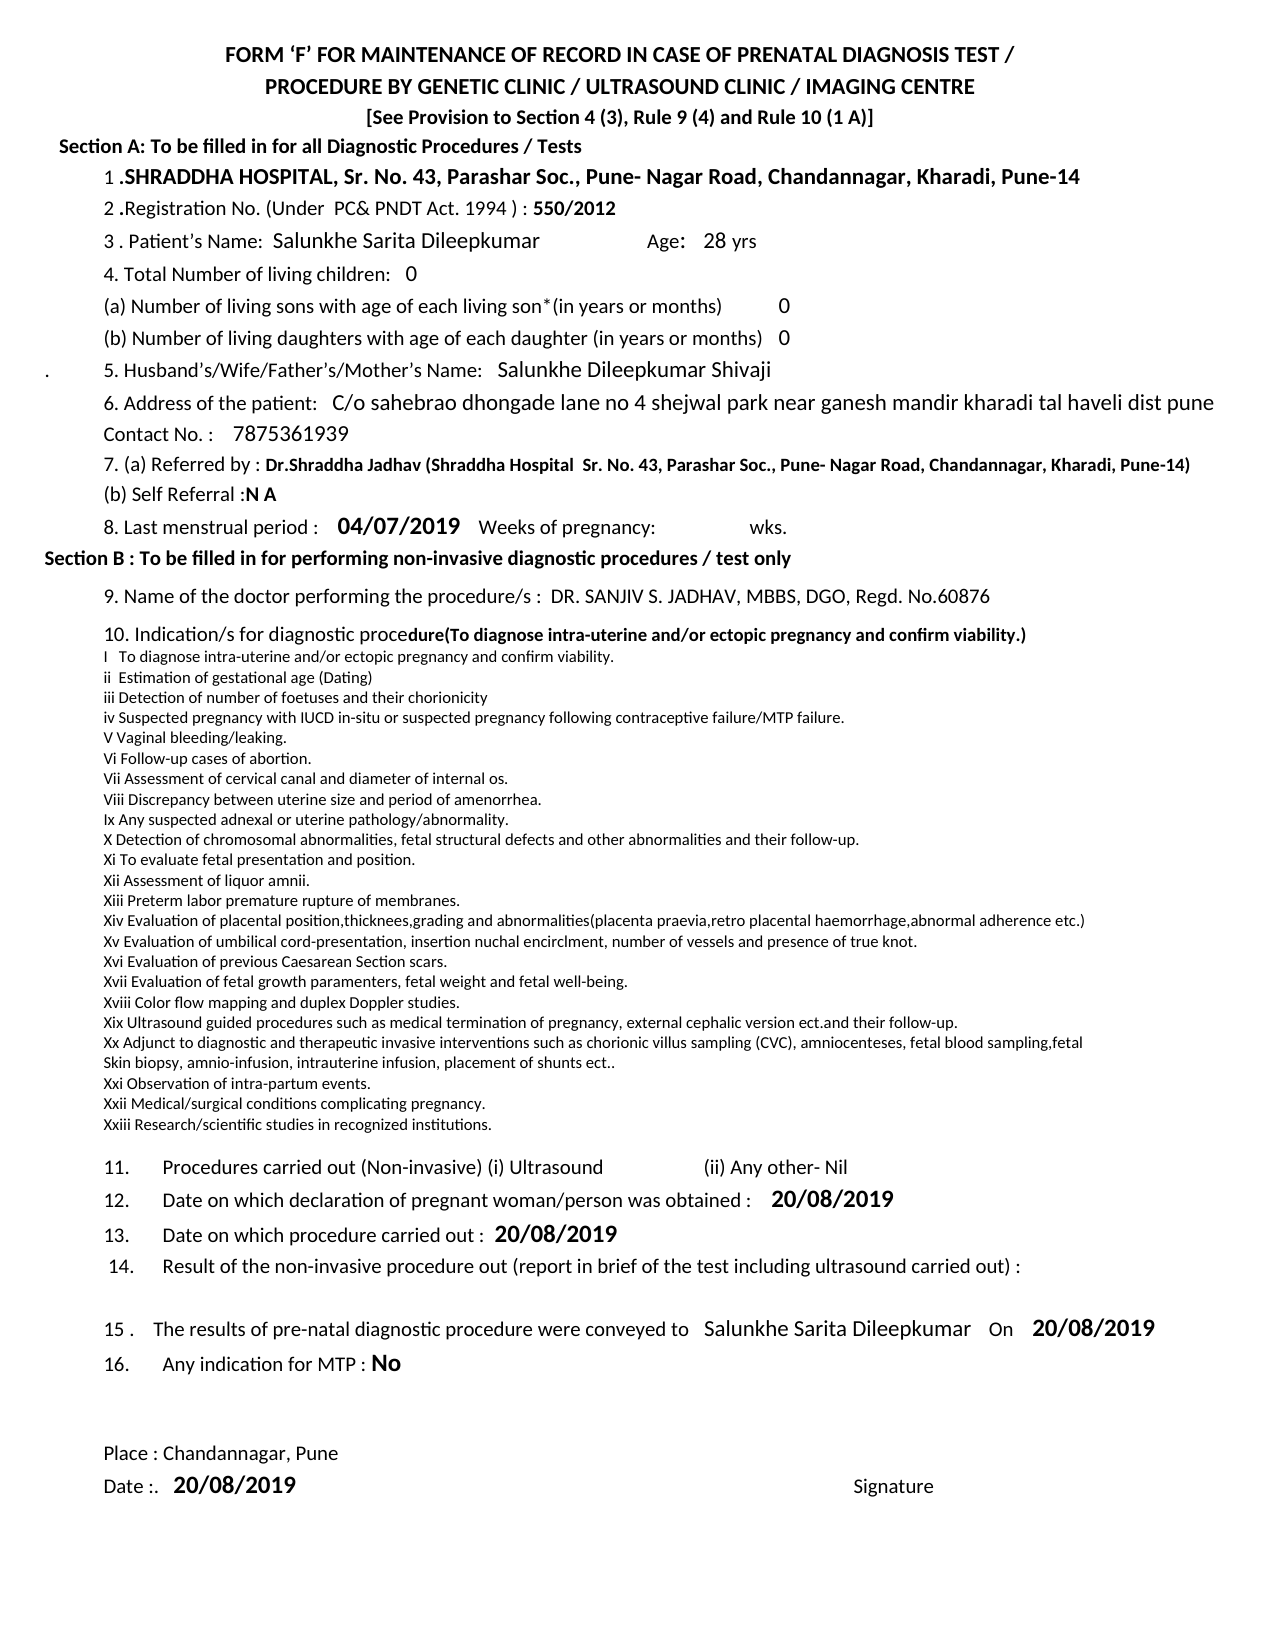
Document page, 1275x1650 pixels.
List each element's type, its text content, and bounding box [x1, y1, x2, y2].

text X Detection of chromosomal abnormalities, fetal structural defects and other abnormalities and their follow-up. [0, 829, 1196, 850]
text Xvii Evaluation of fetal growth paramenters, fetal weight and fetal well-being. [0, 972, 1275, 992]
text Date :. Signature [0, 1469, 1275, 1500]
text (b) Number of living daughters with age of each daughter (in years or months) [44, 323, 1255, 351]
text Xiii Preterm labor premature rupture of membranes. [0, 890, 1196, 911]
text 4. Total Number of living children: [44, 259, 1196, 287]
text Viii Discrepancy between uterine size and period of amenorrhea. [0, 789, 1196, 809]
text FORM ‘F’ FOR MAINTENANCE OF RECORD IN CASE OF PRENATAL DIAGNOSIS TEST / [44, 40, 1196, 68]
text [See Provision to Section 4 (3), Rule 9 (4) and Rule 10 (1 A)] [44, 104, 1196, 129]
text Xv Evaluation of umbilical cord-presentation, insertion nuchal encirclment, number of vessels and presence of true knot. [0, 931, 1275, 951]
text Xxi Observation of intra-partum events. [103, 1073, 1275, 1093]
text Skin biopsy, amnio-infusion, intrauterine infusion, placement of shunts ect.. [0, 1053, 1275, 1073]
text Xiv Evaluation of placental position,thicknees,grading and abnormalities(placenta praevia,retro placental haemorrhage,abnormal adherence etc.) [0, 911, 1275, 931]
text . 5. Husband’s/Wife/Father’s/Mother’s Name: [44, 355, 1255, 383]
text PROCEDURE BY GENETIC CLINIC / ULTRASOUND CLINIC / IMAGING CENTRE [44, 72, 1196, 100]
text 8. Last menstrual period : Weeks of pregnancy: wks. [44, 510, 1255, 540]
text I To diagnose intra-uterine and/or ectopic pregnancy and confirm viability. [75, 647, 1255, 667]
text 1 .SHRADDHA HOSPITAL, Sr. No. 43, Parashar Soc., Pune- Nagar Road, Chandannagar, Kharadi, Pune-14 [44, 162, 1196, 191]
text Xix Ultrasound guided procedures such as medical termination of pregnancy, external cephalic version ect.and their follow-up. [0, 1012, 1275, 1032]
text Xvi Evaluation of previous Caesarean Section scars. [0, 951, 1275, 972]
text Section B : To be filled in for performing non-invasive diagnostic procedures / test only [44, 545, 1255, 570]
text 3 . Patient’s Name: Age: yrs [44, 224, 1166, 254]
text Xi To evaluate fetal presentation and position. [0, 850, 1196, 870]
text V Vaginal bleeding/leaking. [0, 728, 1196, 748]
text iv Suspected pregnancy with IUCD in-situ or suspected pregnancy following contraceptive failure/MTP failure. [0, 707, 1196, 728]
text (a) Number of living sons with age of each living son*(in years or months) [44, 291, 1255, 319]
text Xii Assessment of liquor amnii. [0, 870, 1196, 890]
text 2 .Registration No. (Under PC& PNDT Act. 1994 ) : 550/2012 [44, 195, 1196, 220]
text Xxii Medical/surgical conditions complicating pregnancy. [0, 1093, 1275, 1114]
text 15 . The results of pre-natal diagnostic procedure were conveyed to On [0, 1312, 1275, 1342]
text Vii Assessment of cervical canal and diameter of internal os. [0, 768, 1196, 789]
text 7. (a) Referred by : Dr.Shraddha Jadhav (Shraddha Hospital Sr. No. 43, Parashar Soc., Pune- Nagar Road, Chandannagar, Kharadi, Pune-14) [44, 452, 1255, 477]
text Ix Any suspected adnexal or uterine pathology/abnormality. [0, 809, 1196, 829]
text 11. Procedures carried out (Non-invasive) (i) Ultrasound (ii) Any other- Nil [0, 1154, 1275, 1180]
text 6. Address of the patient: Contact No. : [103, 388, 1255, 447]
text iii Detection of number of foetuses and their chorionicity [0, 687, 1196, 707]
text 9. Name of the doctor performing the procedure/s : DR. SANJIV S. JADHAV, MBBS, DGO, Regd. No.60876 [0, 583, 1255, 608]
text Xx Adjunct to diagnostic and therapeutic invasive interventions such as chorionic villus sampling (CVC), amniocenteses, fetal blood sampling,fetal [0, 1032, 1275, 1053]
text 13. Date on which procedure carried out : [0, 1218, 1275, 1249]
text 14. Result of the non-invasive procedure out (report in brief of the test including ultrasound carried out) : [103, 1253, 1226, 1279]
text Vi Follow-up cases of abortion. [0, 748, 1196, 768]
text Place : Chandannagar, Pune [0, 1440, 1275, 1466]
text 16. Any indication for MTP : No [0, 1347, 1275, 1377]
text 10. Indication/s for diagnostic procedure(To diagnose intra-uterine and/or ectopic pregnancy and confirm viability.) [75, 621, 1255, 647]
text Xviii Color flow mapping and duplex Doppler studies. [0, 992, 1275, 1012]
text Xxiii Research/scientific studies in recognized institutions. [0, 1114, 1275, 1134]
text (b) Self Referral :N A [44, 481, 1255, 506]
text Section A: To be filled in for all Diagnostic Procedures / Tests [44, 133, 1196, 159]
text ii Estimation of gestational age (Dating) [0, 667, 1196, 687]
text 12. Date on which declaration of pregnant woman/person was obtained : [0, 1183, 1275, 1214]
